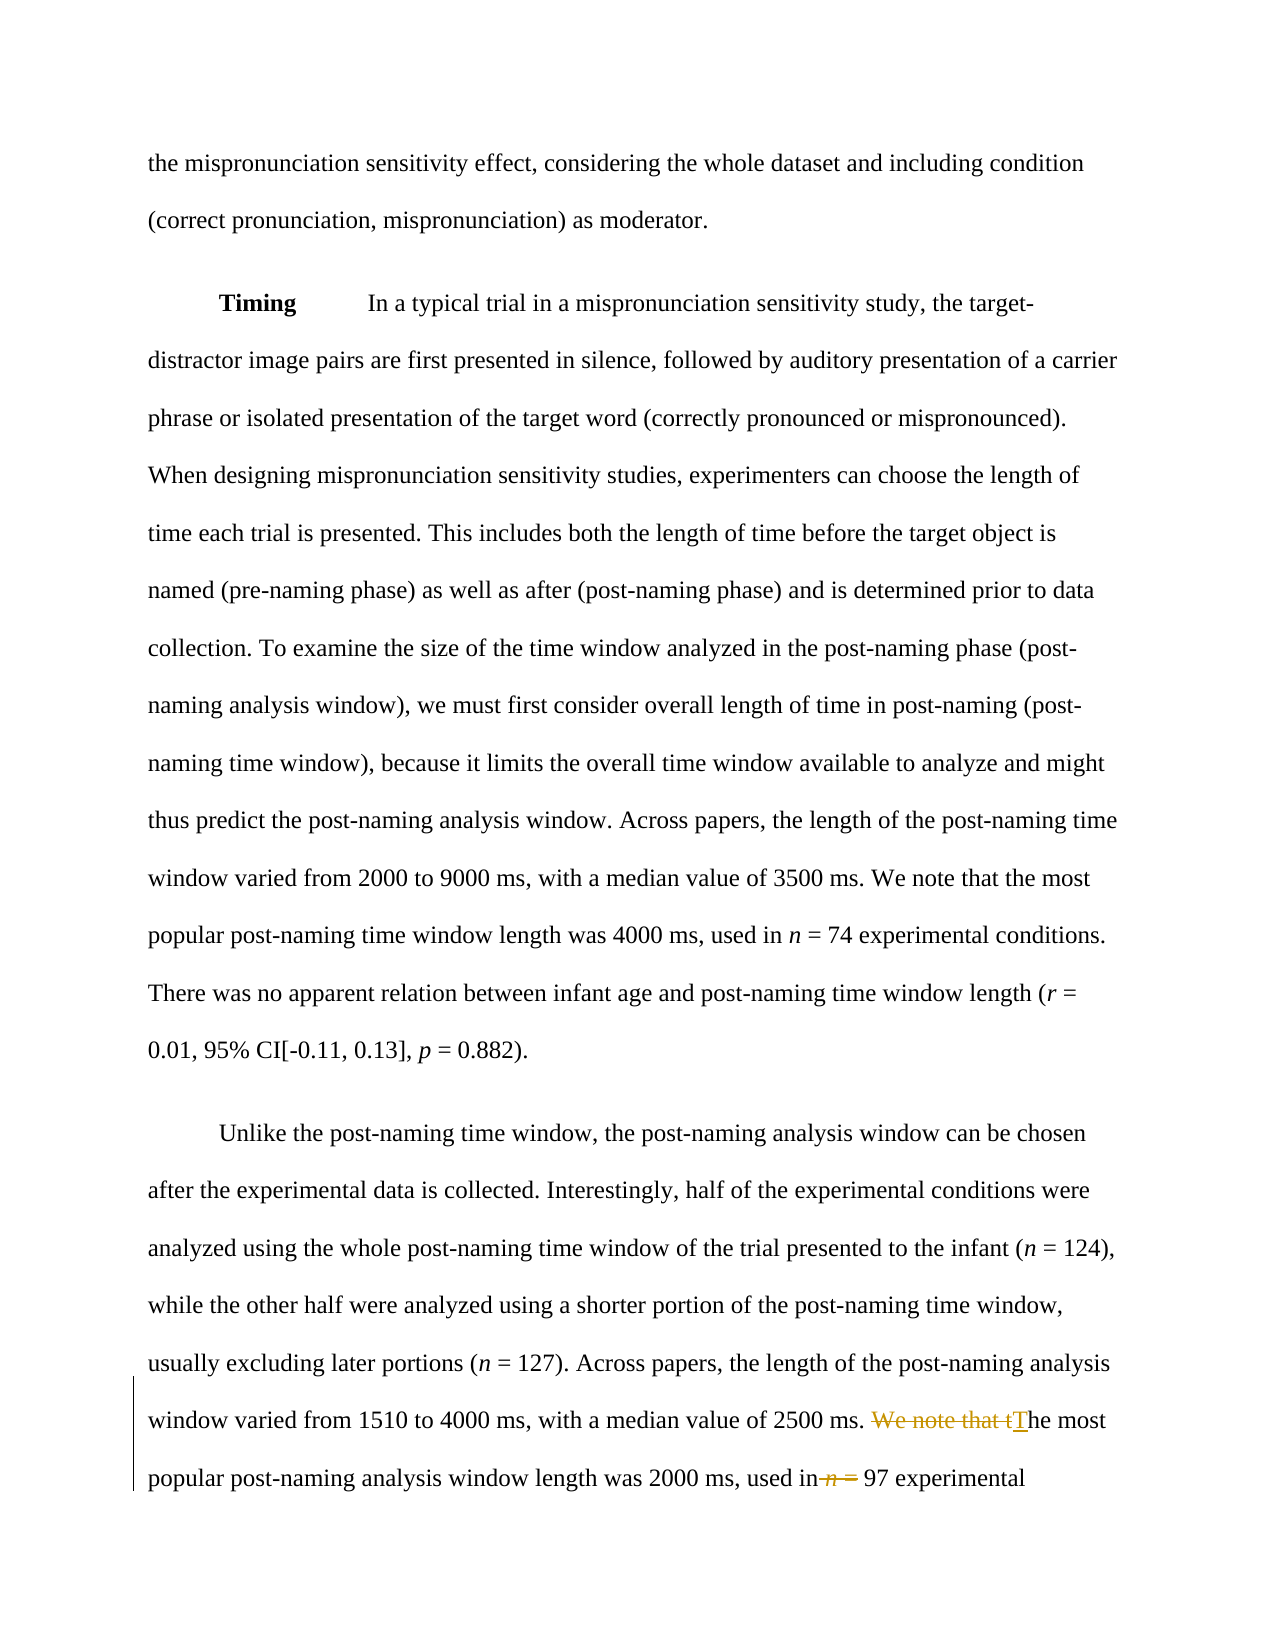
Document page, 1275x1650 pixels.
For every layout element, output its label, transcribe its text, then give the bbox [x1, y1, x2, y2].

subtitle Timing [148, 288, 296, 317]
text In a typical trial in a mispronunciation sensitivity study, the target-distractor image pairs are first presented in silence, followed by auditory presentation of a carrier phrase or isolated presentation of the target word (correctly pronounced or mispronounced). When designing mispronunciation sensitivity studies, experimenters can choose the length of time each trial is presented. This includes both the length of time before the target object is named (pre-naming phase) as well as after (post-naming phase) and is determined prior to data collection. To examine the size of the time window analyzed in the post-naming phase (post-naming analysis window), we must first consider overall length of time in post-naming (post-naming time window), because it limits the overall time window available to analyze and might thus predict the post-naming analysis window. Across papers, the length of the post-naming time window varied from 2000 to 9000 ms, with a median value of 3500 ms. We note that the most popular post-naming time window length was 4000 ms, used in 74 experimental conditions. There was no apparent relation between infant age and post-naming time window length (r = 0.01, 95% CI[-0.11, 0.13], p = 0.882). [148, 288, 1127, 1064]
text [148, 1118, 1127, 1491]
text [148, 148, 1127, 234]
